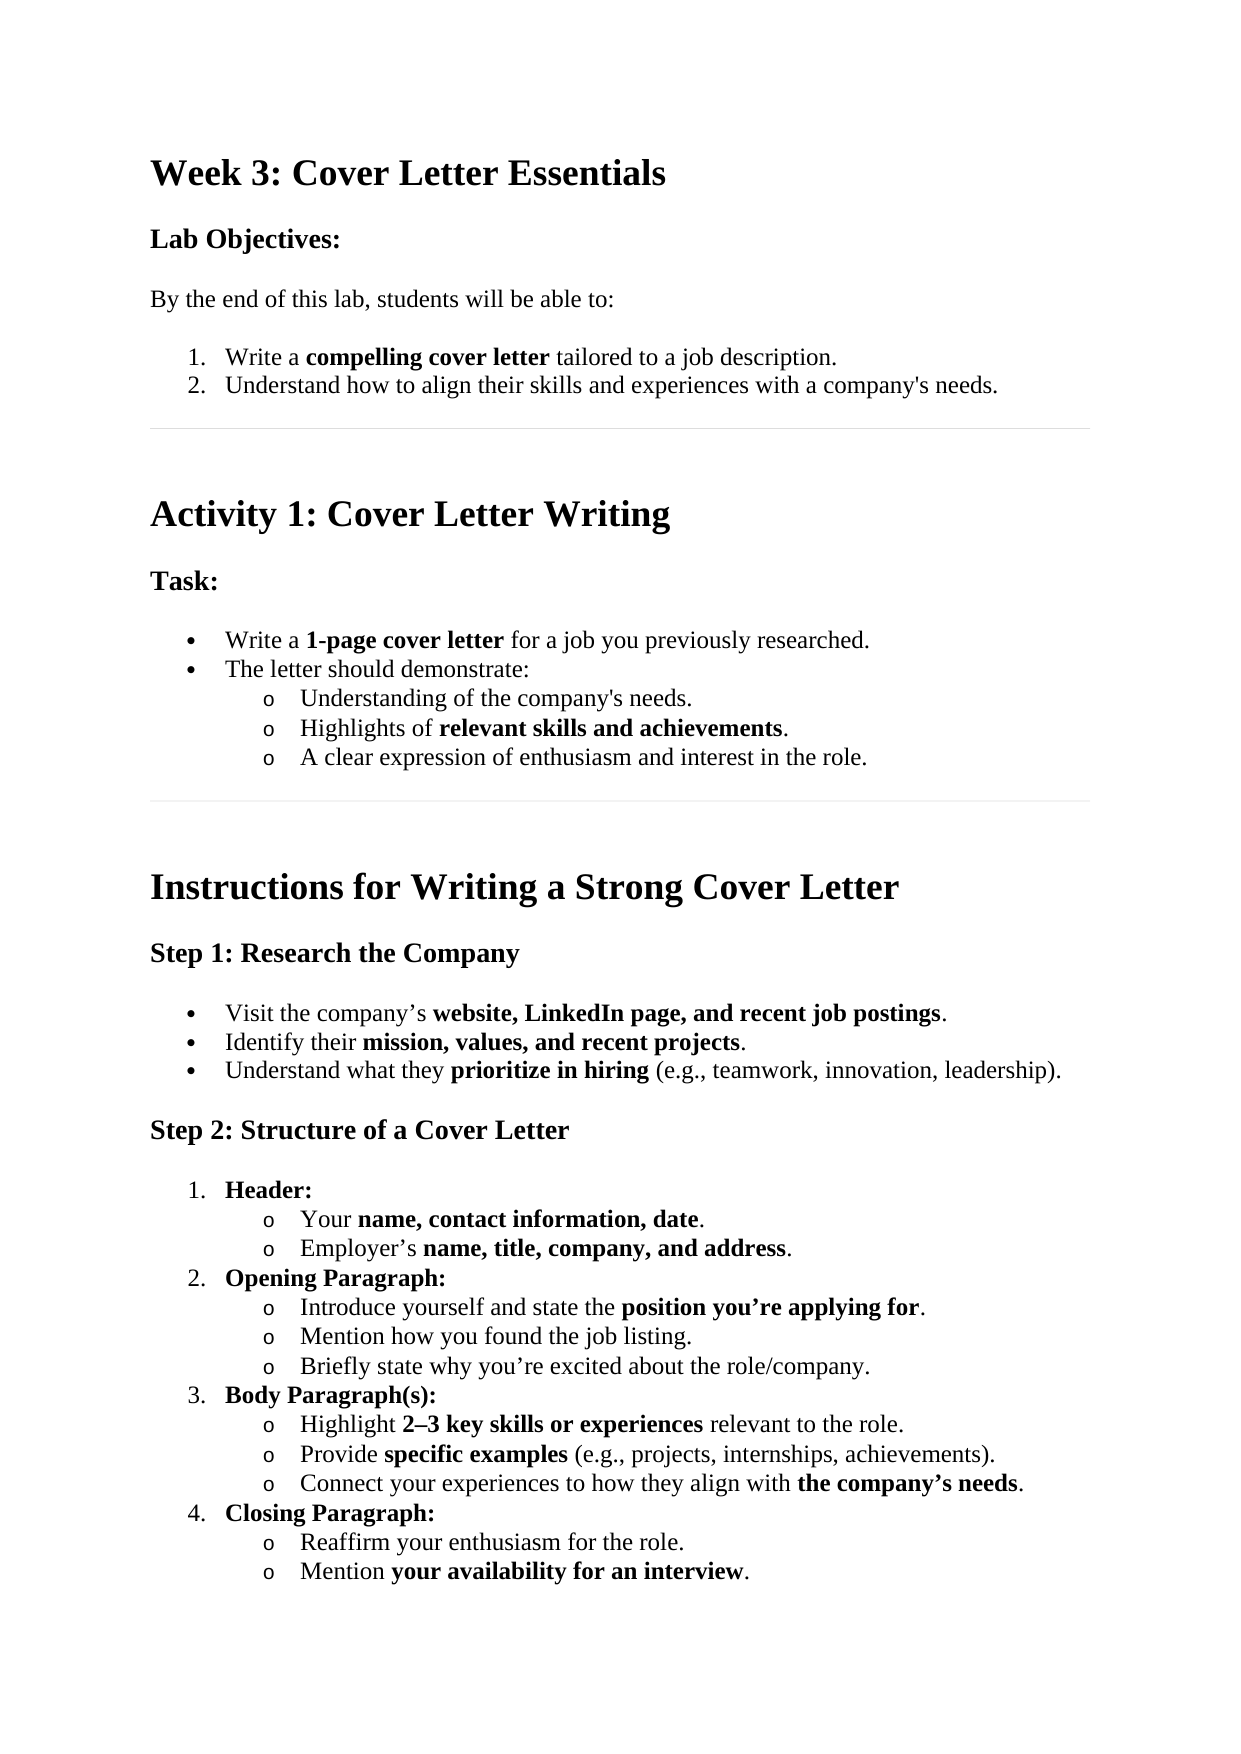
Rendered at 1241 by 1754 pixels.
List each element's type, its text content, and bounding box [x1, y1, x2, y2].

list Write a 1-page cover letter for a job you previously researched. [187, 626, 1090, 654]
text Task: [150, 564, 1090, 596]
list Reaffirm your enthusiasm for the role. [262, 1527, 1090, 1556]
list Header: [187, 1175, 1090, 1204]
list Mention how you found the job listing. [262, 1321, 1090, 1351]
list Connect your experiences to how they align with the company’s needs. [262, 1468, 1090, 1498]
list Understand how to align their skills and experiences with a company's needs. [187, 371, 1090, 399]
text Step 2: Structure of a Cover Letter [150, 1113, 1090, 1146]
list Closing Paragraph: [187, 1498, 1090, 1527]
list Mention your availability for an interview. [262, 1556, 1090, 1586]
text Lab Objectives: [150, 222, 1090, 255]
list Provide specific examples (e.g., projects, internships, achievements). [262, 1439, 1090, 1468]
list Your name, contact information, date. [262, 1204, 1090, 1233]
list Understanding of the company's needs. [262, 683, 1090, 713]
list Highlight 2–3 key skills or experiences relevant to the role. [262, 1409, 1090, 1439]
list Identify their mission, values, and recent projects. [187, 1027, 1090, 1056]
list Understand what they prioritize in hiring (e.g., teamwork, innovation, leadership). [187, 1056, 1090, 1084]
list Highlights of relevant skills and achievements. [262, 713, 1090, 742]
list Visit the company’s website, LinkedIn page, and recent job postings. [187, 998, 1090, 1027]
text Instructions for Writing a Strong Cover Letter [150, 864, 1090, 907]
list Briefly state why you’re excited about the role/company. [262, 1351, 1090, 1380]
list Write a compelling cover letter tailored to a job description. [187, 342, 1090, 371]
text Activity 1: Cover Letter Writing [150, 492, 1090, 535]
list The letter should demonstrate: [187, 654, 1090, 683]
list Opening Paragraph: [187, 1263, 1090, 1292]
text By the end of this lab, students will be able to: [150, 284, 1090, 313]
list Introduce yourself and state the position you’re applying for. [262, 1292, 1090, 1321]
list A clear expression of enthusiasm and interest in the role. [262, 742, 1090, 772]
text Step 1: Research the Company [150, 936, 1090, 969]
list Body Paragraph(s): [187, 1380, 1090, 1409]
text Week 3: Cover Letter Essentials [150, 150, 1090, 193]
list Employer’s name, title, company, and address. [262, 1233, 1090, 1263]
